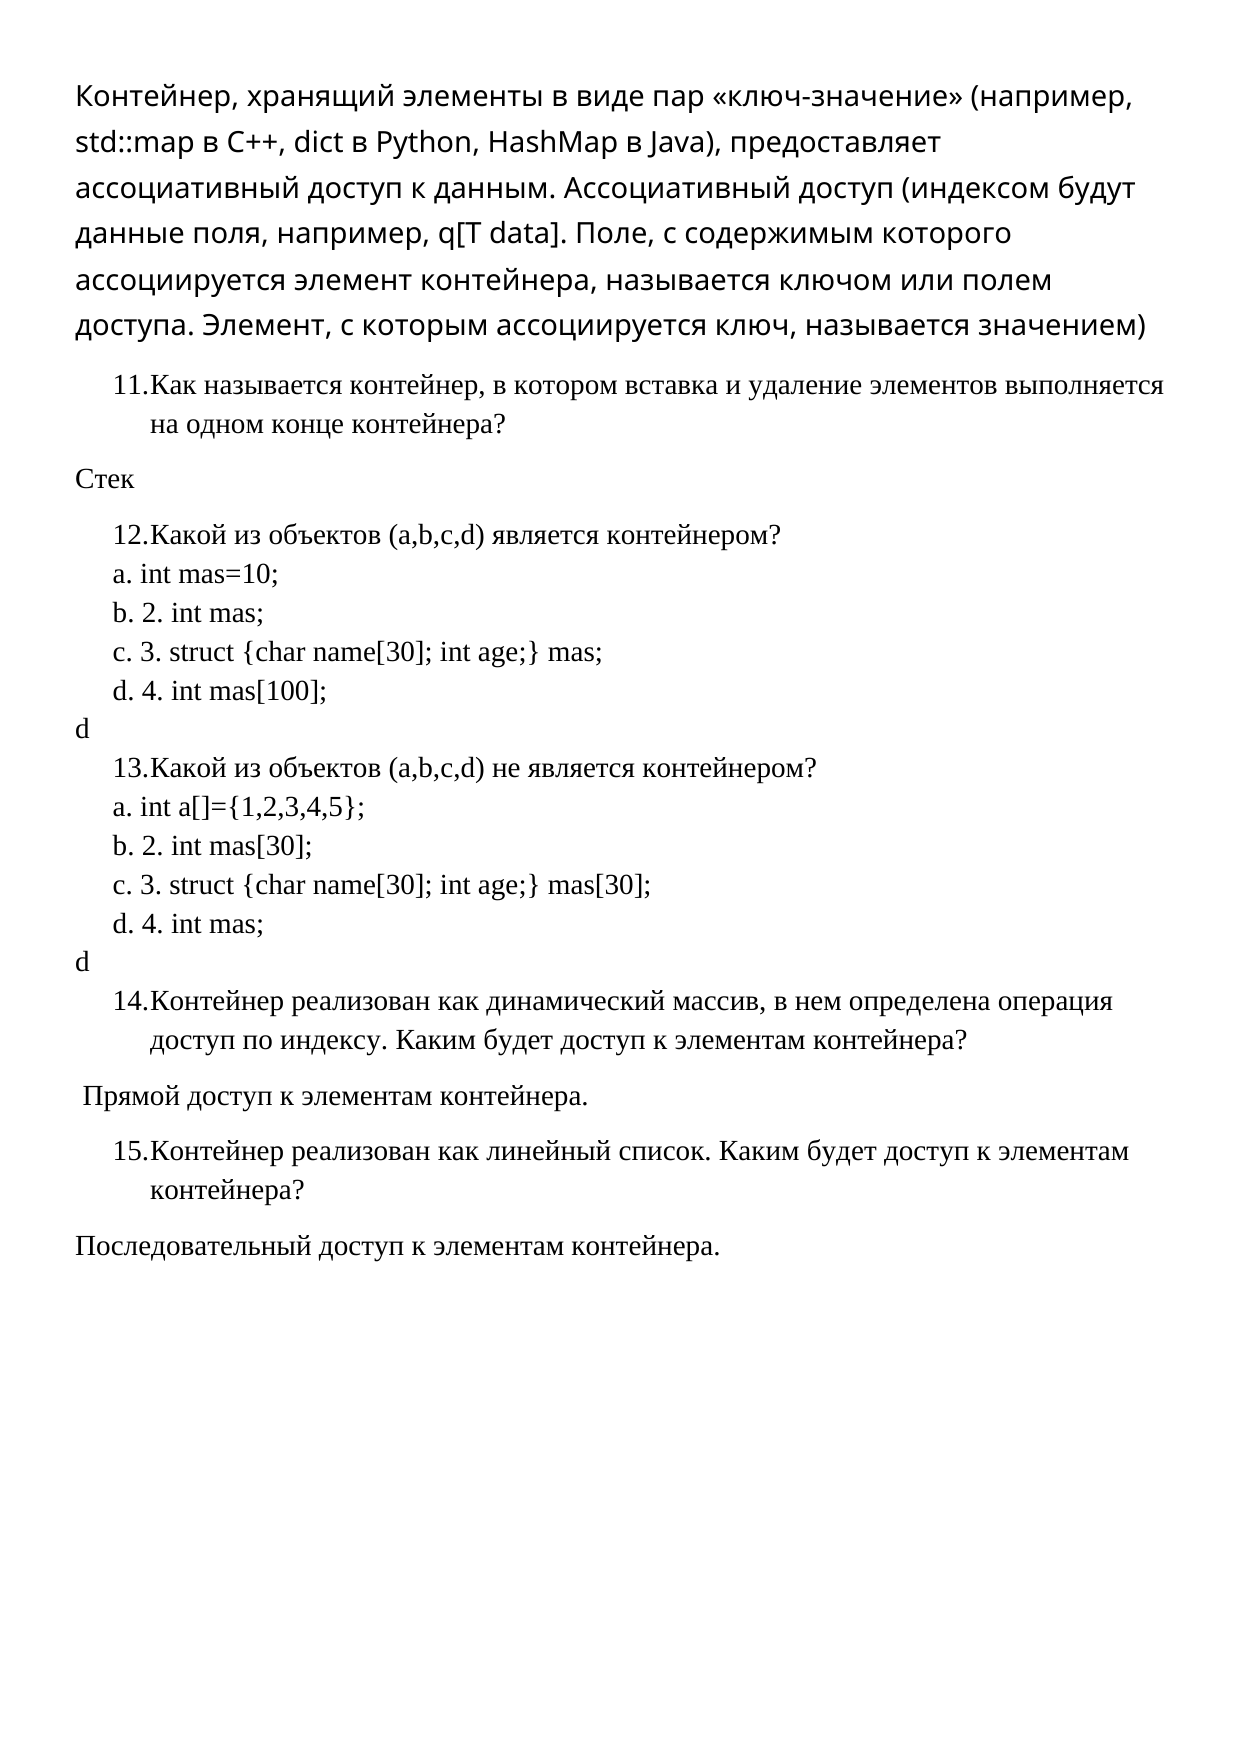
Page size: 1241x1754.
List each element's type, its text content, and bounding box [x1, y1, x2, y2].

text Контейнер, хранящий элементы в виде пар «ключ-значение» (например, std::map в C++, dict в Python, HashMap в Java), предоставляет ассоциативный доступ к данным. Ассоциативный доступ (индексом будут данные поля, например, q[T data]. Поле, с содержимым которого ассоциируется элемент контейнера, называется ключом или полем доступа. Элемент, с которым ассоциируется ключ, называется значением) [75, 75, 1165, 344]
text Последовательный доступ к элементам контейнера. [75, 1228, 1165, 1261]
text Прямой доступ к элементам контейнера. [75, 1078, 1165, 1111]
list Какой из объектов (a,b,c,d) не является контейнером? [112, 750, 1165, 784]
list c. 3. struct {char name[30]; int age;} mas; [112, 634, 1165, 667]
list b. 2. int mas; [112, 595, 1165, 628]
list b. 2. int mas[30]; [112, 828, 1165, 862]
list Контейнер реализован как динамический массив, в нем определена операция доступ по индексу. Каким будет доступ к элементам контейнера? [112, 983, 1165, 1056]
text Стек [75, 462, 1165, 495]
list d [75, 944, 1165, 978]
list d. 4. int mas; [112, 906, 1165, 939]
list Контейнер реализован как линейный список. Каким будет доступ к элементам контейнера? [112, 1133, 1165, 1206]
list d. 4. int mas[100]; [112, 673, 1165, 706]
list a. int a[]={1,2,3,4,5}; [112, 789, 1165, 823]
list d [75, 711, 1165, 745]
list Какой из объектов (a,b,c,d) является контейнером? [112, 517, 1165, 551]
list c. 3. struct {char name[30]; int age;} mas[30]; [112, 867, 1165, 900]
list Как называется контейнер, в котором вставка и удаление элементов выполняется на одном конце контейнера? [112, 367, 1165, 440]
list a. int mas=10; [112, 556, 1165, 589]
